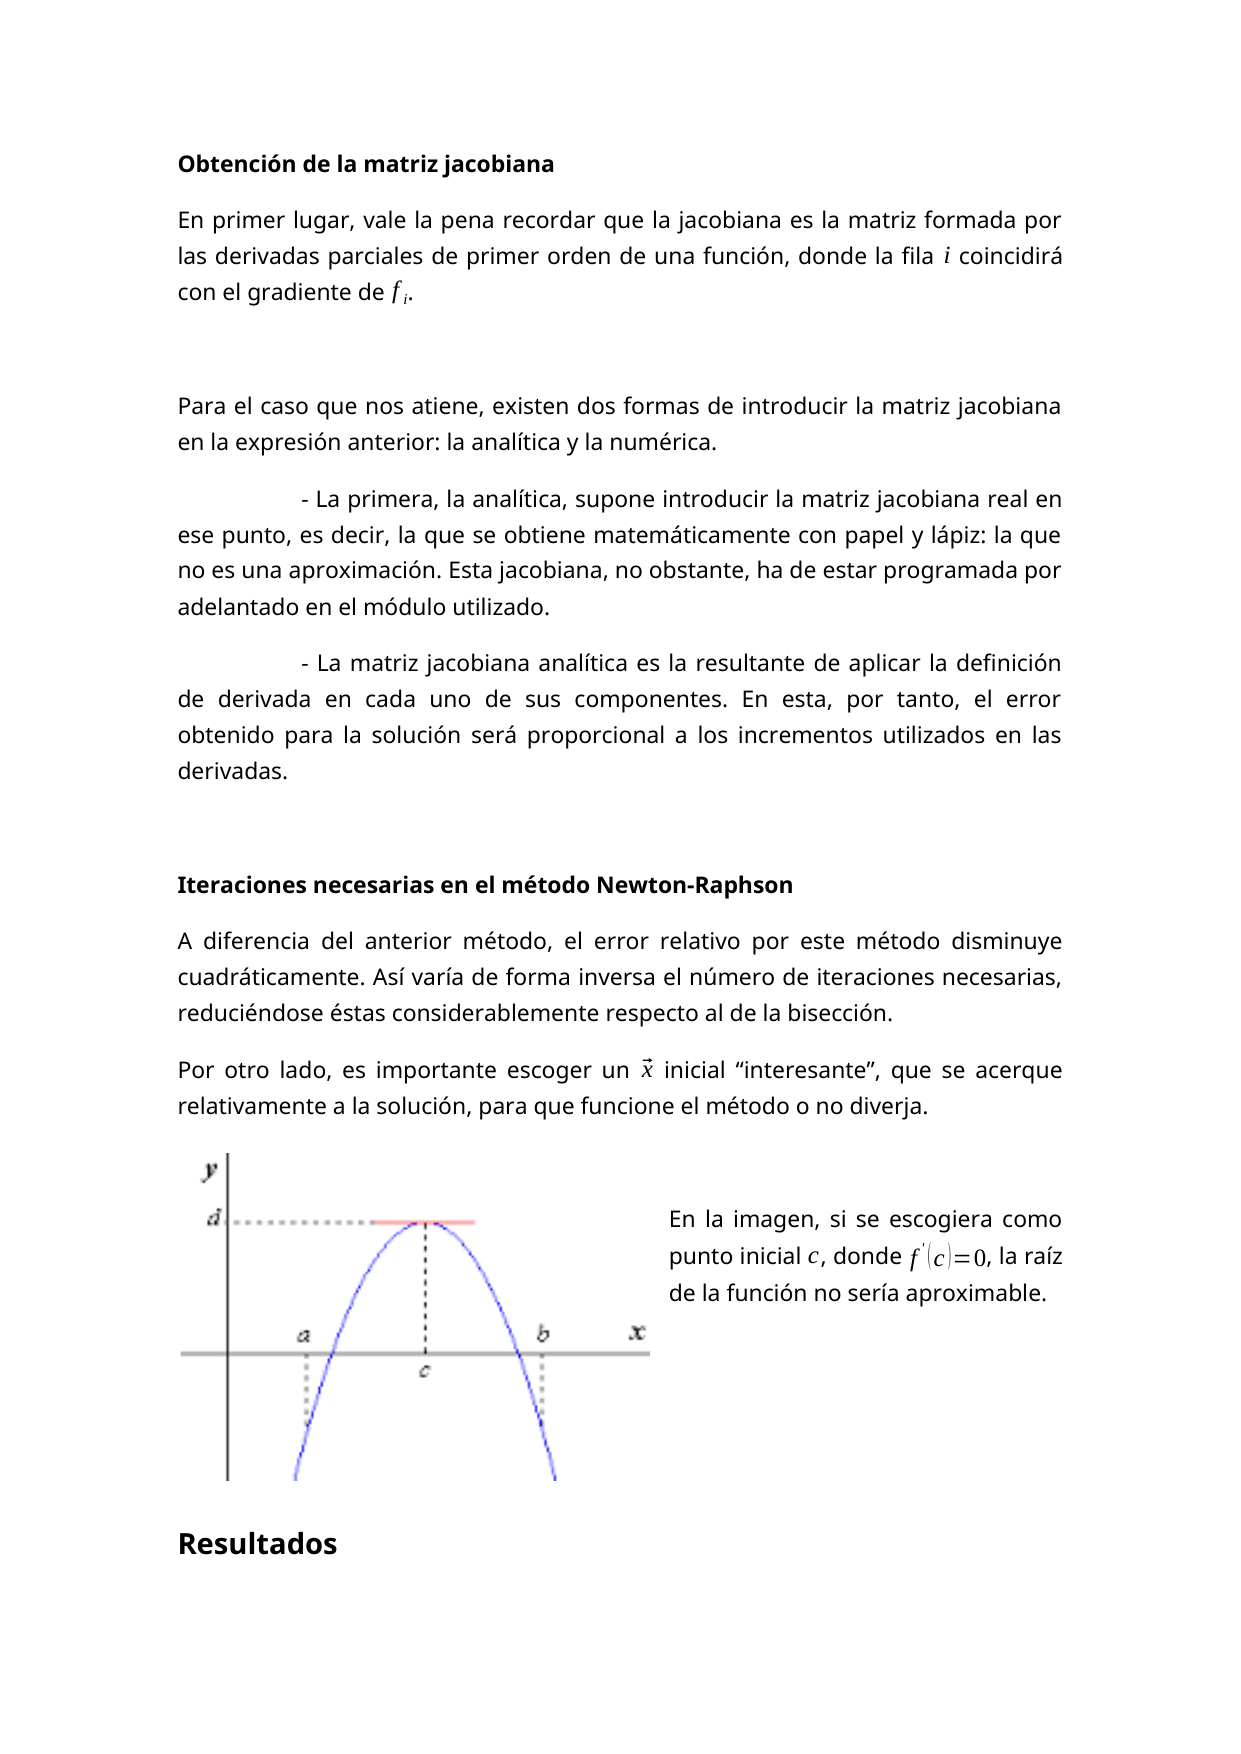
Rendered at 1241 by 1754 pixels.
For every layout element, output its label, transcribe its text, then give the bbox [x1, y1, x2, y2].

text A diferencia del anterior método, el error relativo por este método disminuye cuadráticamente. Así varía de forma inversa el número de iteraciones necesarias, reduciéndose éstas considerablemente respecto al de la bisección. [177, 925, 1063, 1028]
text Obtención de la matriz jacobiana [177, 148, 1063, 179]
text Iteraciones necesarias en el método Newton-Raphson [177, 868, 1063, 900]
picture [180, 1153, 650, 1481]
text - La matriz jacobiana analítica es la resultante de aplicar la definición de derivada en cada uno de sus componentes. En esta, por tanto, el error obtenido para la solución será proporcional a los incrementos utilizados en las derivadas. [177, 647, 1063, 786]
text Por otro lado, es importante escoger un inicial “interesante”, que se acerque relativamente a la solución, para que funcione el método o no diverja. [177, 1054, 1063, 1121]
text Resultados [177, 1523, 1063, 1563]
text En la imagen, si se escogiera como punto inicial , donde , la raíz de la función no sería aproximable. [650, 1203, 1063, 1308]
text - La primera, la analítica, supone introducir la matriz jacobiana real en ese punto, es decir, la que se obtiene matemáticamente con papel y lápiz: la que no es una aproximación. Esta jacobiana, no obstante, ha de estar programada por adelantado en el módulo utilizado. [177, 483, 1063, 622]
text Para el caso que nos atiene, existen dos formas de introducir la matriz jacobiana en la expresión anterior: la analítica y la numérica. [177, 390, 1063, 457]
text En primer lugar, vale la pena recordar que la jacobiana es la matriz formada por las derivadas parciales de primer orden de una función, donde la fila coincidirá con el gradiente de . [177, 204, 1063, 308]
